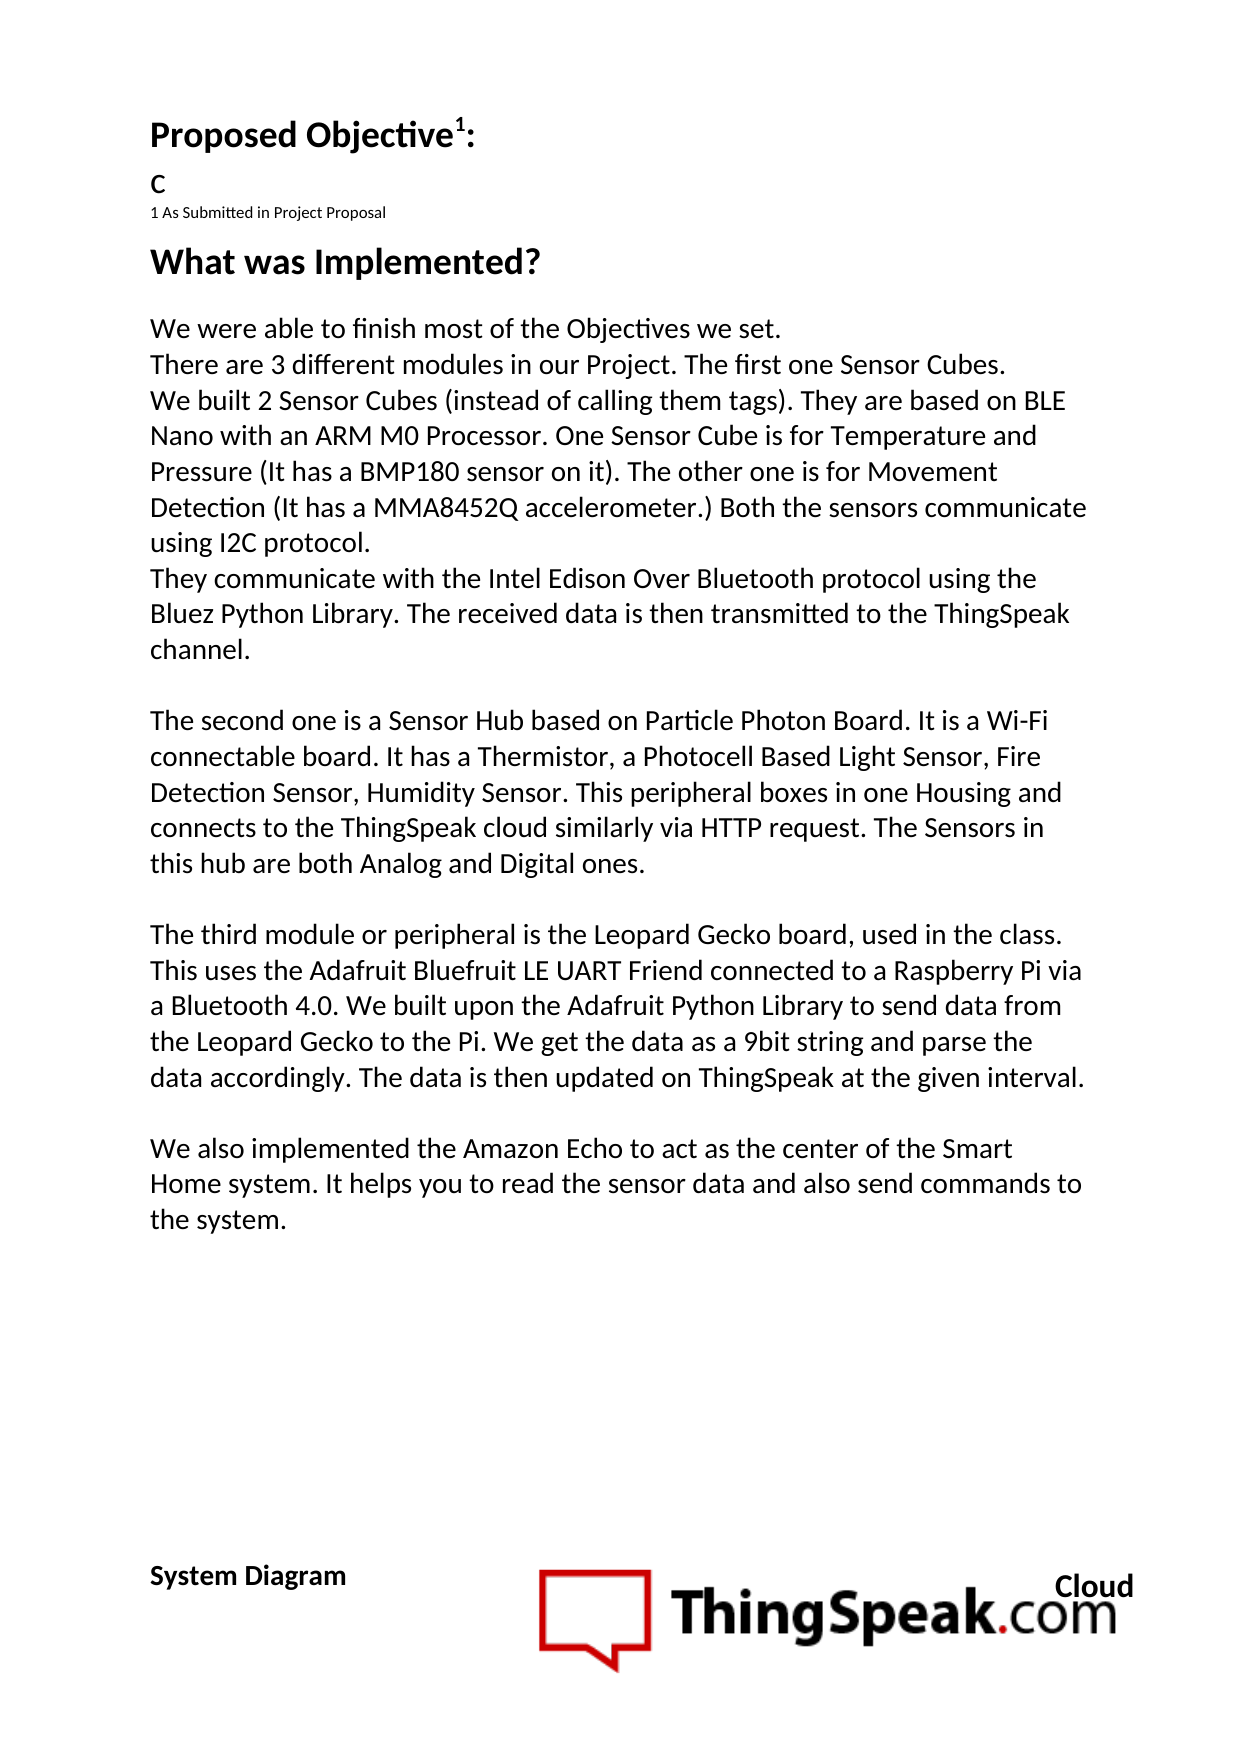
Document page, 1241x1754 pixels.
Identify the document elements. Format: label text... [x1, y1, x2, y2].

picture [533, 1557, 1127, 1680]
picture [1121, 1584, 1127, 1594]
text We also implemented the Amazon Echo to act as the center of the Smart Home system. It helps you to read the sensor data and also send commands to the system. [150, 1130, 1090, 1237]
text What was Implemented? [150, 238, 1090, 284]
text They communicate with the Intel Edison Over Bluetooth protocol using the Bluez Python Library. The received data is then transmitted to the ThingSpeak channel. [150, 560, 1090, 667]
text System Diagram [150, 1557, 533, 1593]
text c [150, 157, 1090, 202]
text We were able to finish most of the Objectives we set. [150, 311, 1090, 346]
text Proposed Objective1: [150, 111, 1090, 157]
text The second one is a Sensor Hub based on Particle Photon Board. It is a Wi-Fi connectable board. It has a Thermistor, a Photocell Based Light Sensor, Fire Detection Sensor, Humidity Sensor. This peripheral boxes in one Housing and connects to the ThingSpeak cloud similarly via HTTP request. The Sensors in this hub are both Analog and Digital ones. [150, 702, 1090, 881]
text We built 2 Sensor Cubes (instead of calling them tags). They are based on BLE Nano with an ARM M0 Processor. One Sensor Cube is for Temperature and Pressure (It has a BMP180 sensor on it). The other one is for Movement Detection (It has a MMA8452Q accelerometer.) Both the sensors communicate using I2C protocol. [150, 382, 1090, 560]
text There are 3 different modules in our Project. The first one Sensor Cubes. [150, 346, 1090, 382]
text The third module or peripheral is the Leopard Gecko board, used in the class. This uses the Adafruit Bluefruit LE UART Friend connected to a Raspberry Pi via a Bluetooth 4.0. We built upon the Adafruit Python Library to send data from the Leopard Gecko to the Pi. We get the data as a 9bit string and parse the data accordingly. The data is then updated on ThingSpeak at the given interval. [150, 916, 1090, 1094]
text 1 As Submitted in Project Proposal [150, 202, 1090, 238]
